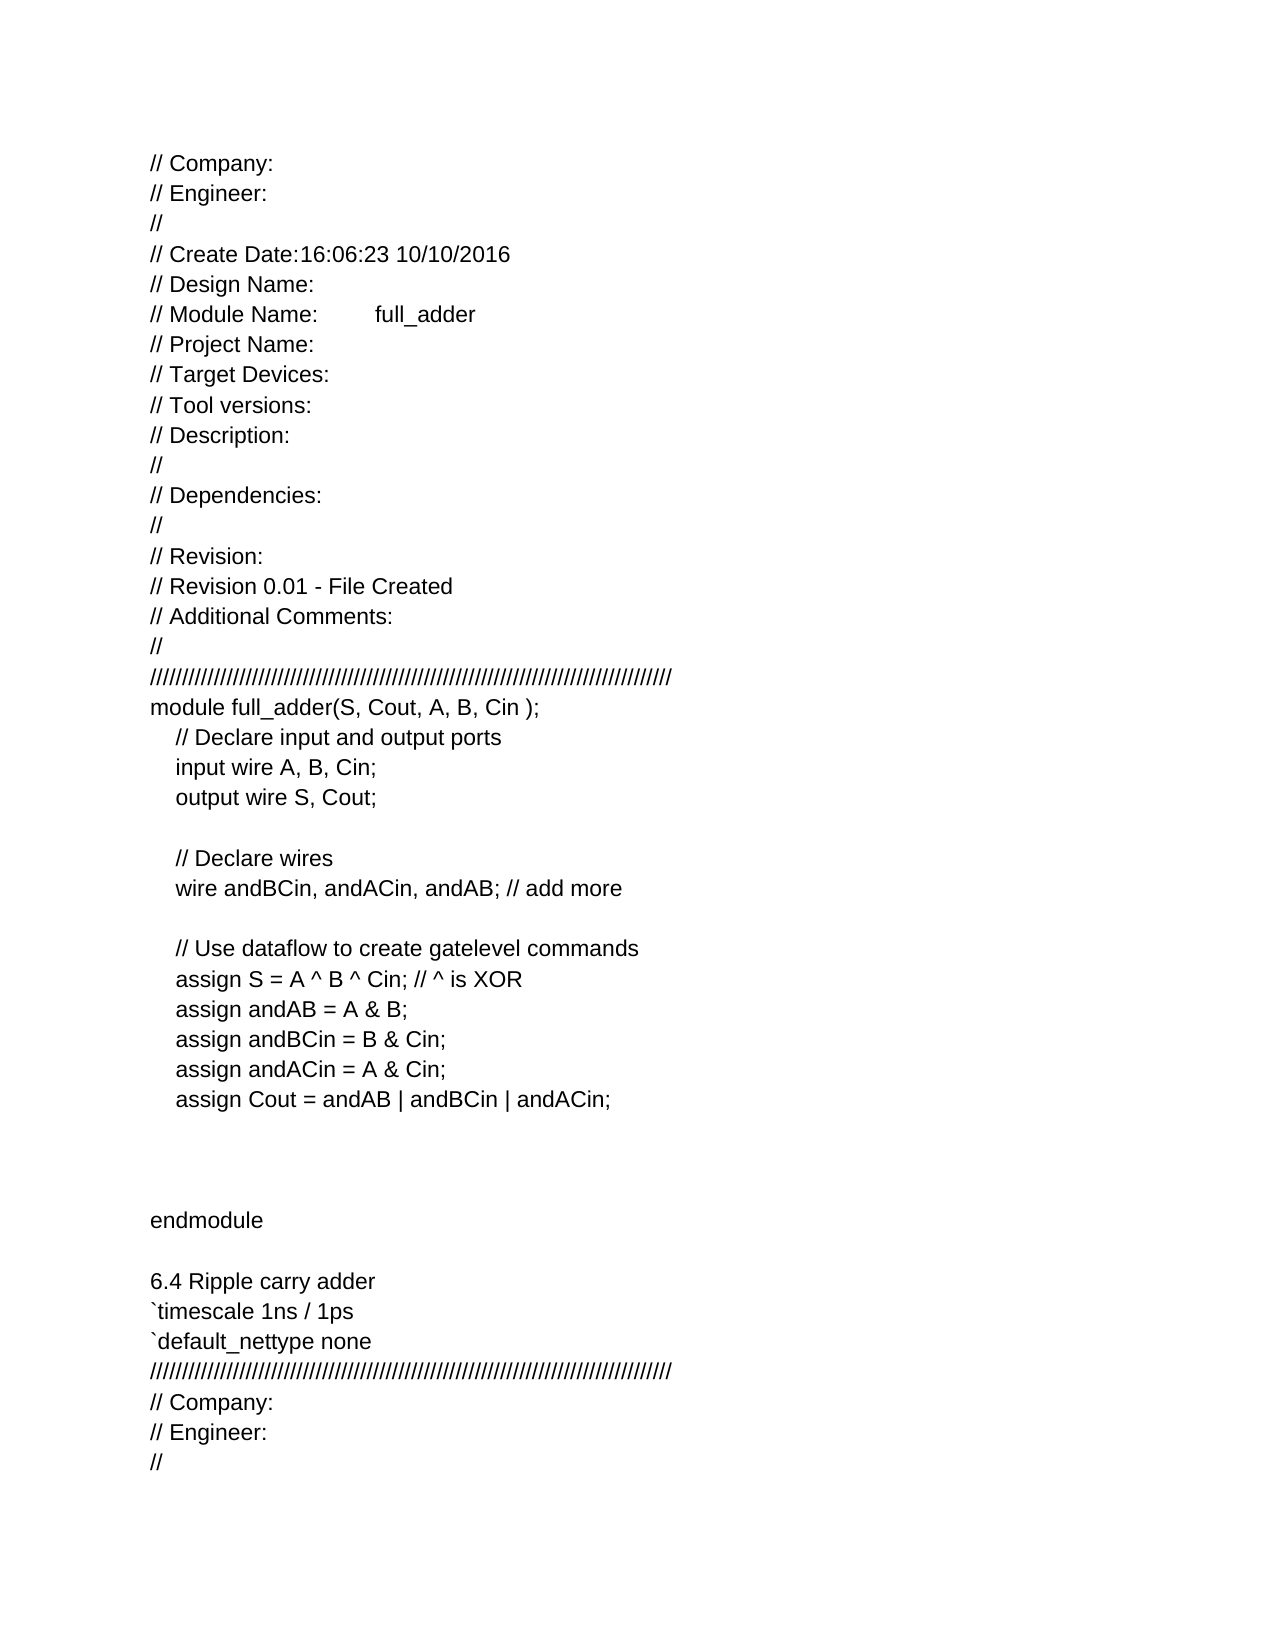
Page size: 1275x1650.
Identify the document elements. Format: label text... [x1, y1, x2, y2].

text output wire S, Cout; [150, 784, 1125, 811]
text // Revision: [150, 543, 1125, 569]
text wire andBCin, andACin, andAB; // add more [150, 875, 1125, 901]
text // Declare input and output ports [150, 724, 1125, 750]
text // Module Name: full_adder [150, 301, 1125, 327]
text endmodule [150, 1207, 1125, 1234]
text // Target Devices: [150, 361, 1125, 388]
text // [150, 210, 1125, 237]
text module full_adder(S, Cout, A, B, Cin ); [150, 694, 1125, 720]
text 6.4 Ripple carry adder [150, 1268, 1125, 1294]
text // Engineer: [150, 1419, 1125, 1445]
text // Use dataflow to create gatelevel commands [150, 935, 1125, 962]
text // [150, 512, 1125, 539]
text assign S = A ^ B ^ Cin; // ^ is XOR [150, 966, 1125, 992]
text assign andACin = A & Cin; [150, 1056, 1125, 1083]
text // Create Date: 16:06:23 10/10/2016 [150, 241, 1125, 267]
text // Company: [150, 1388, 1125, 1415]
text // Declare wires [150, 845, 1125, 871]
text // Additional Comments: [150, 603, 1125, 629]
text // Engineer: [150, 180, 1125, 207]
text // Tool versions: [150, 392, 1125, 418]
text // [150, 1449, 1125, 1475]
text // [150, 452, 1125, 478]
text // Design Name: [150, 271, 1125, 297]
text // [150, 633, 1125, 660]
text // Project Name: [150, 331, 1125, 358]
text ////////////////////////////////////////////////////////////////////////////////// [150, 1358, 1125, 1385]
text assign andAB = A & B; [150, 996, 1125, 1022]
text ////////////////////////////////////////////////////////////////////////////////// [150, 663, 1125, 690]
text // Dependencies: [150, 482, 1125, 509]
text `default_nettype none [150, 1328, 1125, 1354]
text // Description: [150, 422, 1125, 448]
text // Revision 0.01 - File Created [150, 573, 1125, 599]
text `timescale 1ns / 1ps [150, 1298, 1125, 1324]
text input wire A, B, Cin; [150, 754, 1125, 781]
text assign andBCin = B & Cin; [150, 1026, 1125, 1052]
text // Company: [150, 150, 1125, 176]
text assign Cout = andAB | andBCin | andACin; [150, 1086, 1125, 1113]
